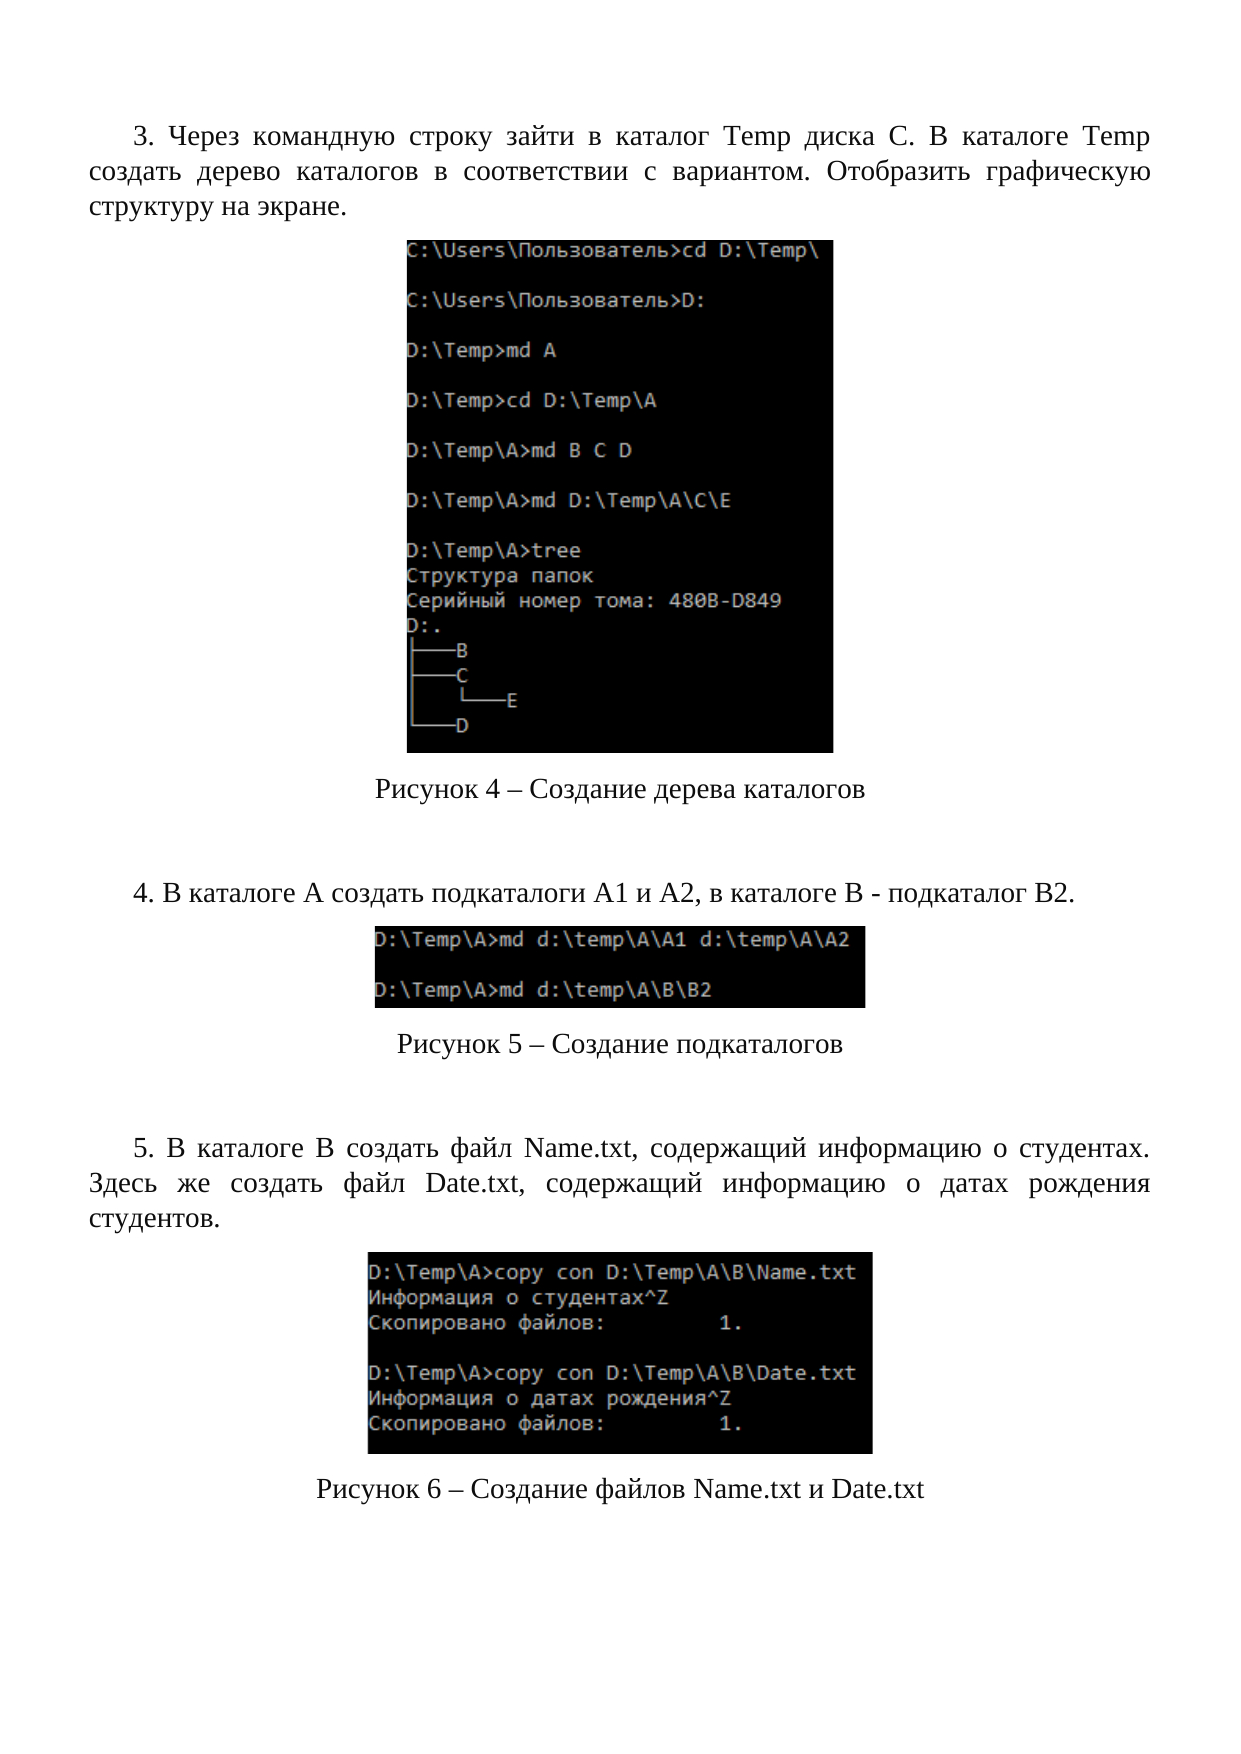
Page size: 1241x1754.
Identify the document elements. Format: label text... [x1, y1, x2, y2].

picture [406, 240, 834, 753]
text 5. В каталоге В создать файл Name.txt, содержащий информацию о студентах. Здесь же создать файл Date.txt, содержащий информацию о датах рождения студентов. [88, 1130, 1152, 1234]
text Рисунок 4 – Создание дерева каталогов [88, 771, 1152, 804]
text 4. В каталоге А создать подкаталоги А1 и А2, в каталоге В - подкаталог В2. [88, 875, 1152, 908]
picture [374, 926, 866, 1008]
text 3. Через командную строку зайти в каталог Temp диска С. В каталоге Temp создать дерево каталогов в соответствии с вариантом. Отобразить графическую структуру на экране. [88, 118, 1152, 222]
text Рисунок 5 – Создание подкаталогов [88, 1026, 1152, 1059]
picture [367, 1252, 873, 1454]
text Рисунок 6 – Создание файлов Name.txt и Date.txt [88, 1472, 1152, 1505]
